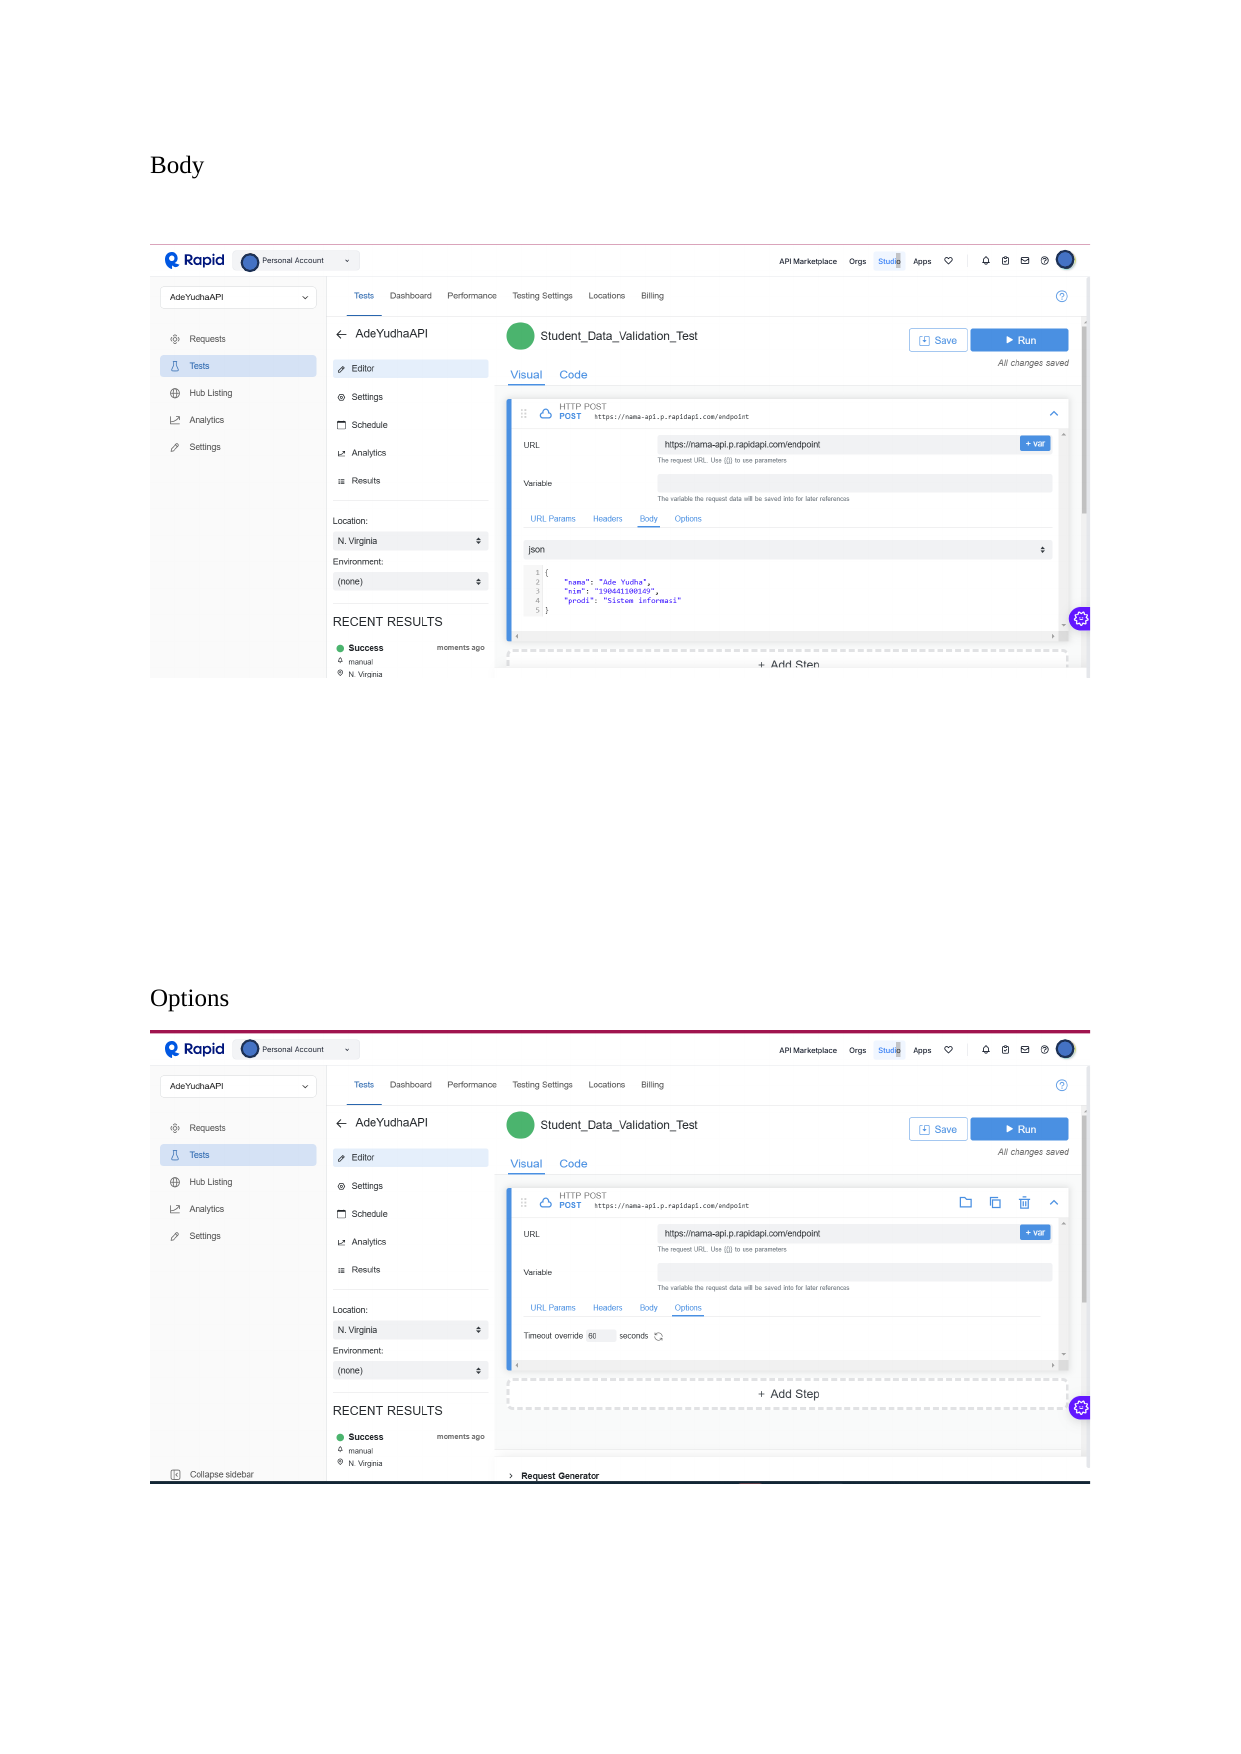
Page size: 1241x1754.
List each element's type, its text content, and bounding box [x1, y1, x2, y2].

picture [150, 244, 1091, 678]
text Body [150, 150, 1090, 179]
picture [150, 1030, 1091, 1484]
text Options [150, 983, 1090, 1012]
